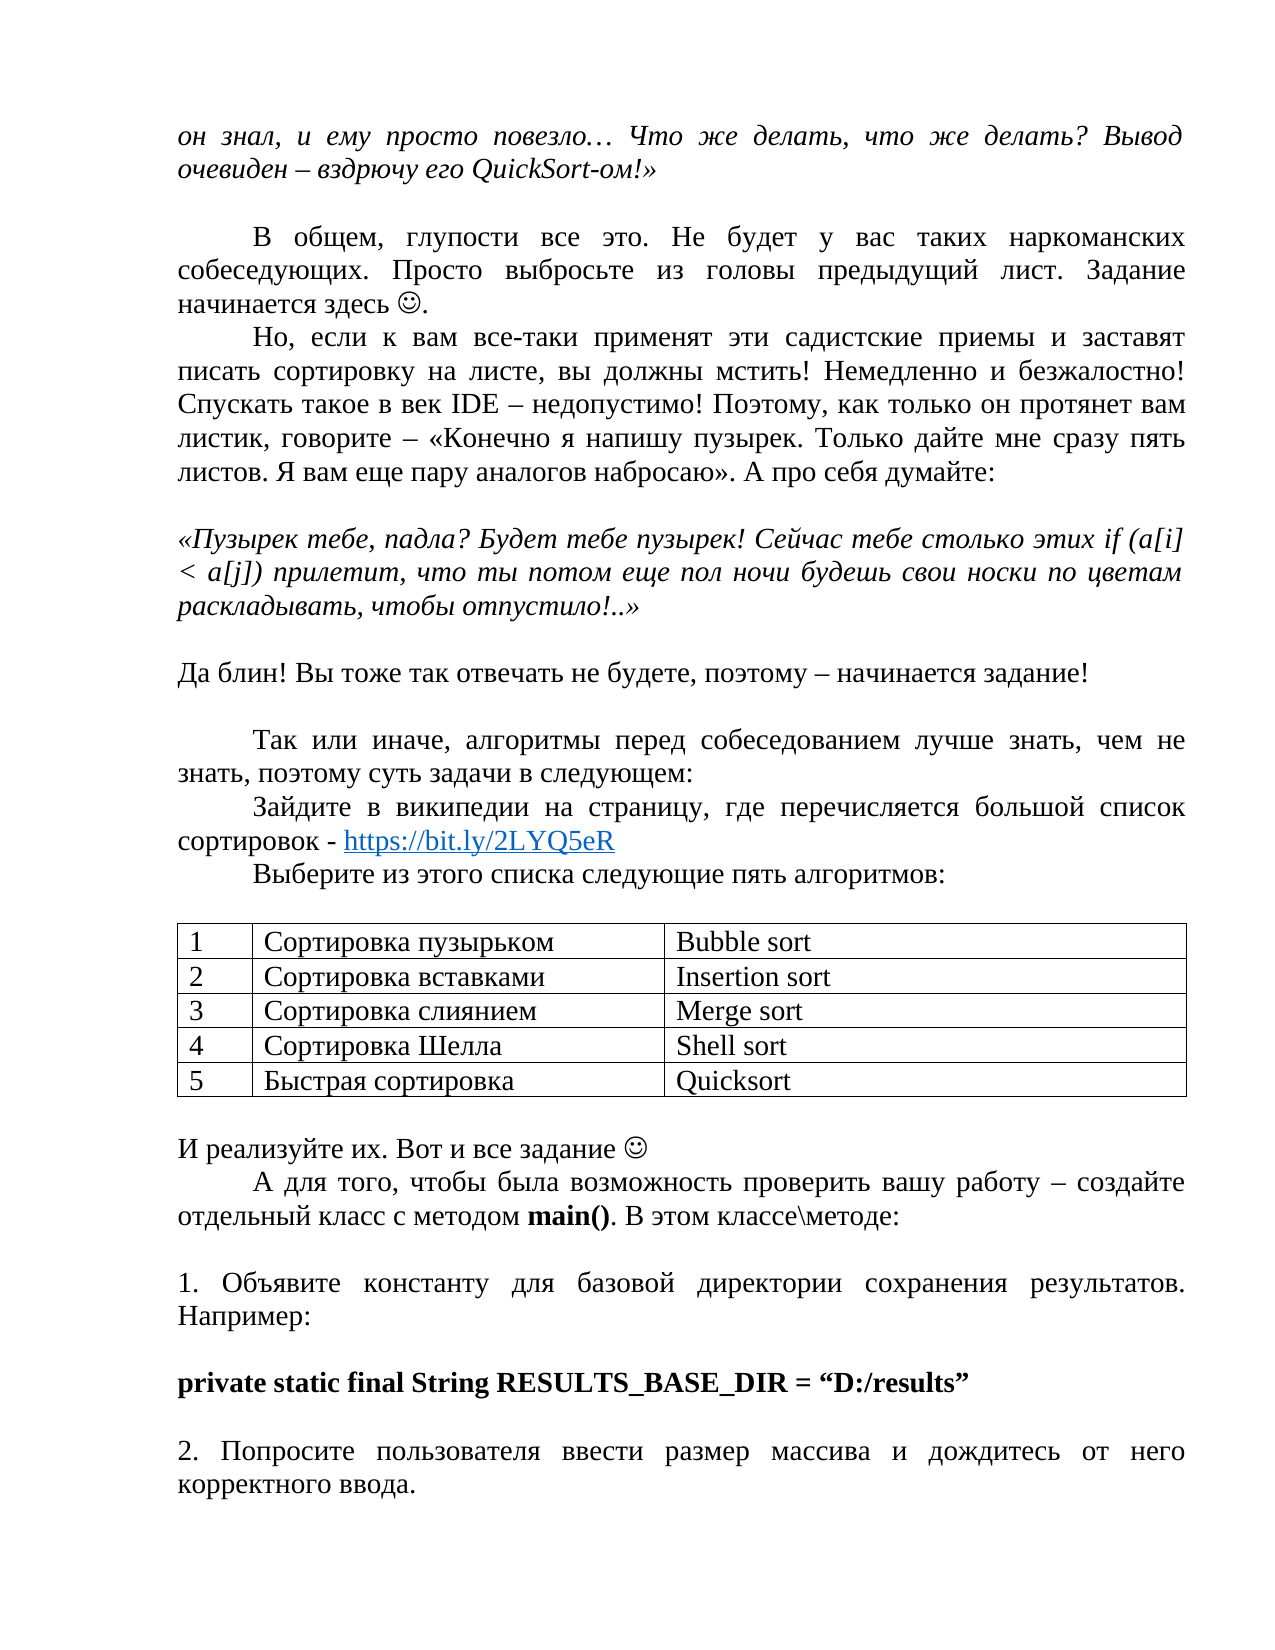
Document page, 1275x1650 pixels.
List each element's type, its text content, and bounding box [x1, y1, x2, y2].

text 2. Попросите пользователя ввести размер массива и дождитесь от него корректного ввода. [177, 1433, 1186, 1500]
text Но, если к вам все-таки применят эти садистские приемы и заставят писать сортировку на листе, вы должны мстить! Немедленно и безжалостно! Спускать такое в век IDE – недопустимо! Поэтому, как только он протянет вам листик, говорите – «Конечно я напишу пузырек. Только дайте мне сразу пять листов. Я вам еще пару аналогов набросаю». А про себя думайте: [177, 319, 1186, 487]
table_cell 2 [178, 959, 252, 992]
text И реализуйте их. Вот и все задание [177, 1131, 1186, 1164]
table_cell Merge sort [665, 994, 1186, 1027]
text В общем, глупости все это. Не будет у вас таких наркоманских собеседующих. Просто выбросьте из головы предыдущий лист. Задание начинается здесь . [177, 219, 1186, 319]
table_cell Quicksort [665, 1063, 1186, 1096]
table_cell 5 [178, 1063, 252, 1096]
table_cell Insertion sort [665, 959, 1186, 992]
table_header 1 [178, 924, 252, 958]
table_cell Сортировка слиянием [253, 994, 664, 1027]
text Выберите из этого списка следующие пять алгоритмов: [177, 856, 1186, 890]
table_cell Shell sort [665, 1028, 1186, 1062]
table_cell 4 [178, 1028, 252, 1062]
table_header Сортировка пузырьком [253, 924, 664, 958]
table_cell 3 [178, 994, 252, 1027]
text Зайдите в википедии на страницу, где перечисляется большой список сортировок - https://bit.ly/2LYQ5eR [177, 789, 1186, 856]
text «Пузырек тебе, падла? Будет тебе пузырек! Сейчас тебе столько этих if (a[i] < a[j]) прилетит, что ты потом еще пол ночи будешь свои носки по цветам раскладывать, чтобы отпустило!..» [177, 521, 1186, 621]
text Так или иначе, алгоритмы перед собеседованием лучше знать, чем не знать, поэтому суть задачи в следующем: [177, 722, 1186, 789]
text Да блин! Вы тоже так отвечать не будете, поэтому – начинается задание! [177, 655, 1186, 688]
table_cell Быстрая сортировка [253, 1063, 664, 1096]
text private static final String RESULTS_BASE_DIR = “D:/results” [177, 1366, 1186, 1399]
table_cell Сортировка Шелла [253, 1028, 664, 1062]
text 1. Объявите константу для базовой директории сохранения результатов. Например: [177, 1265, 1186, 1332]
table_cell Сортировка вставками [253, 959, 664, 992]
table_header Bubble sort [665, 924, 1186, 958]
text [177, 118, 1186, 185]
text А для того, чтобы была возможность проверить вашу работу – создайте отдельный класс с методом main(). В этом классе\методе: [177, 1164, 1186, 1231]
